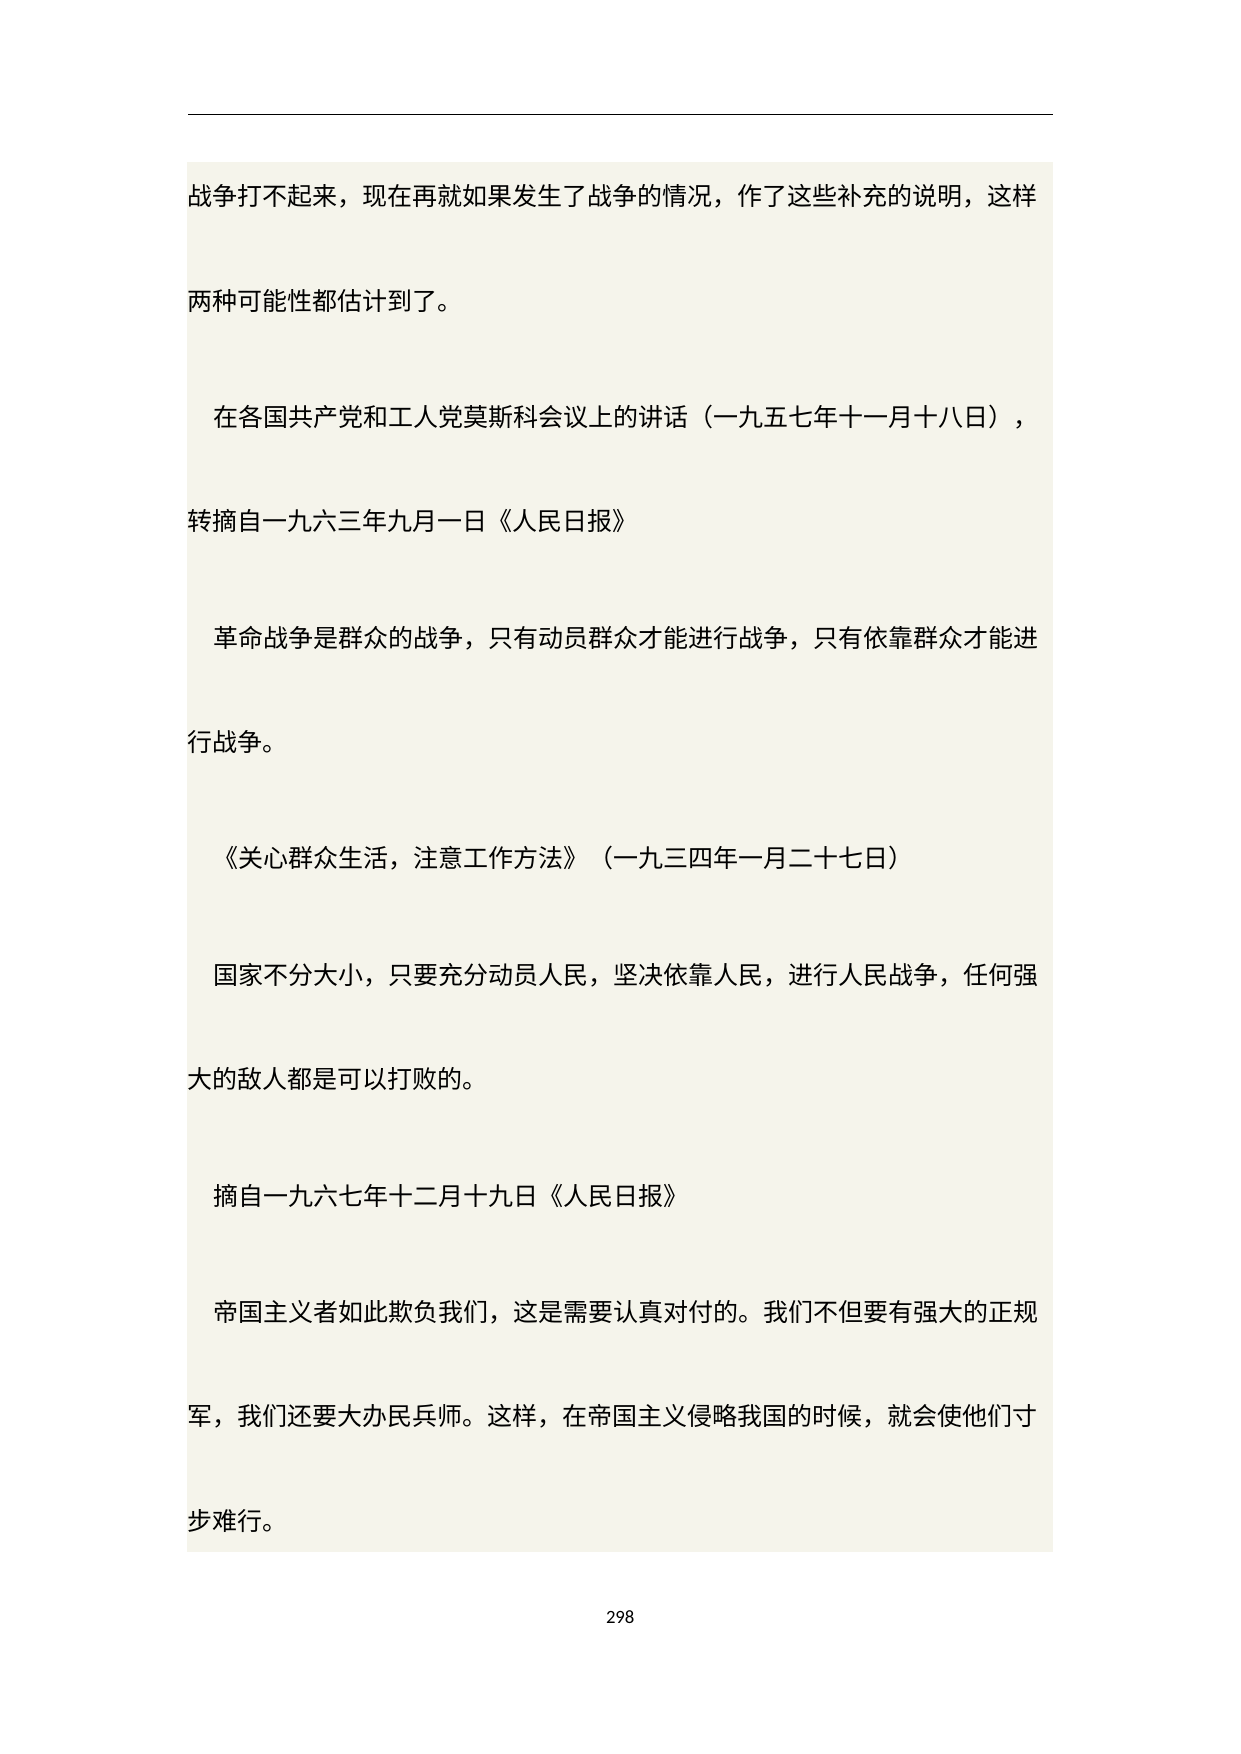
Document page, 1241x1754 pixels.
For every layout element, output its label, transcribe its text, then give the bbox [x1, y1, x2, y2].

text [187, 162, 1053, 332]
text 帝国主义者如此欺负我们，这是需要认真对付的。我们不但要有强大的正规军，我们还要大办民兵师。这样，在帝国主义侵略我国的时候，就会使他们寸步难行。 [187, 1278, 1053, 1552]
text 革命战争是群众的战争，只有动员群众才能进行战争，只有依靠群众才能进行战争。 [187, 604, 1053, 773]
text 摘自一九六七年十二月十九日《人民日报》 [187, 1162, 1053, 1227]
text 国家不分大小，只要充分动员人民，坚决依靠人民，进行人民战争，任何强大的敌人都是可以打败的。 [187, 941, 1053, 1110]
text 在各国共产党和工人党莫斯科会议上的讲话（一九五七年十一月十八日），转摘自一九六三年九月一日《人民日报》 [187, 383, 1053, 552]
text 《关心群众生活，注意工作方法》（一九三四年一月二十七日） [187, 824, 1053, 889]
